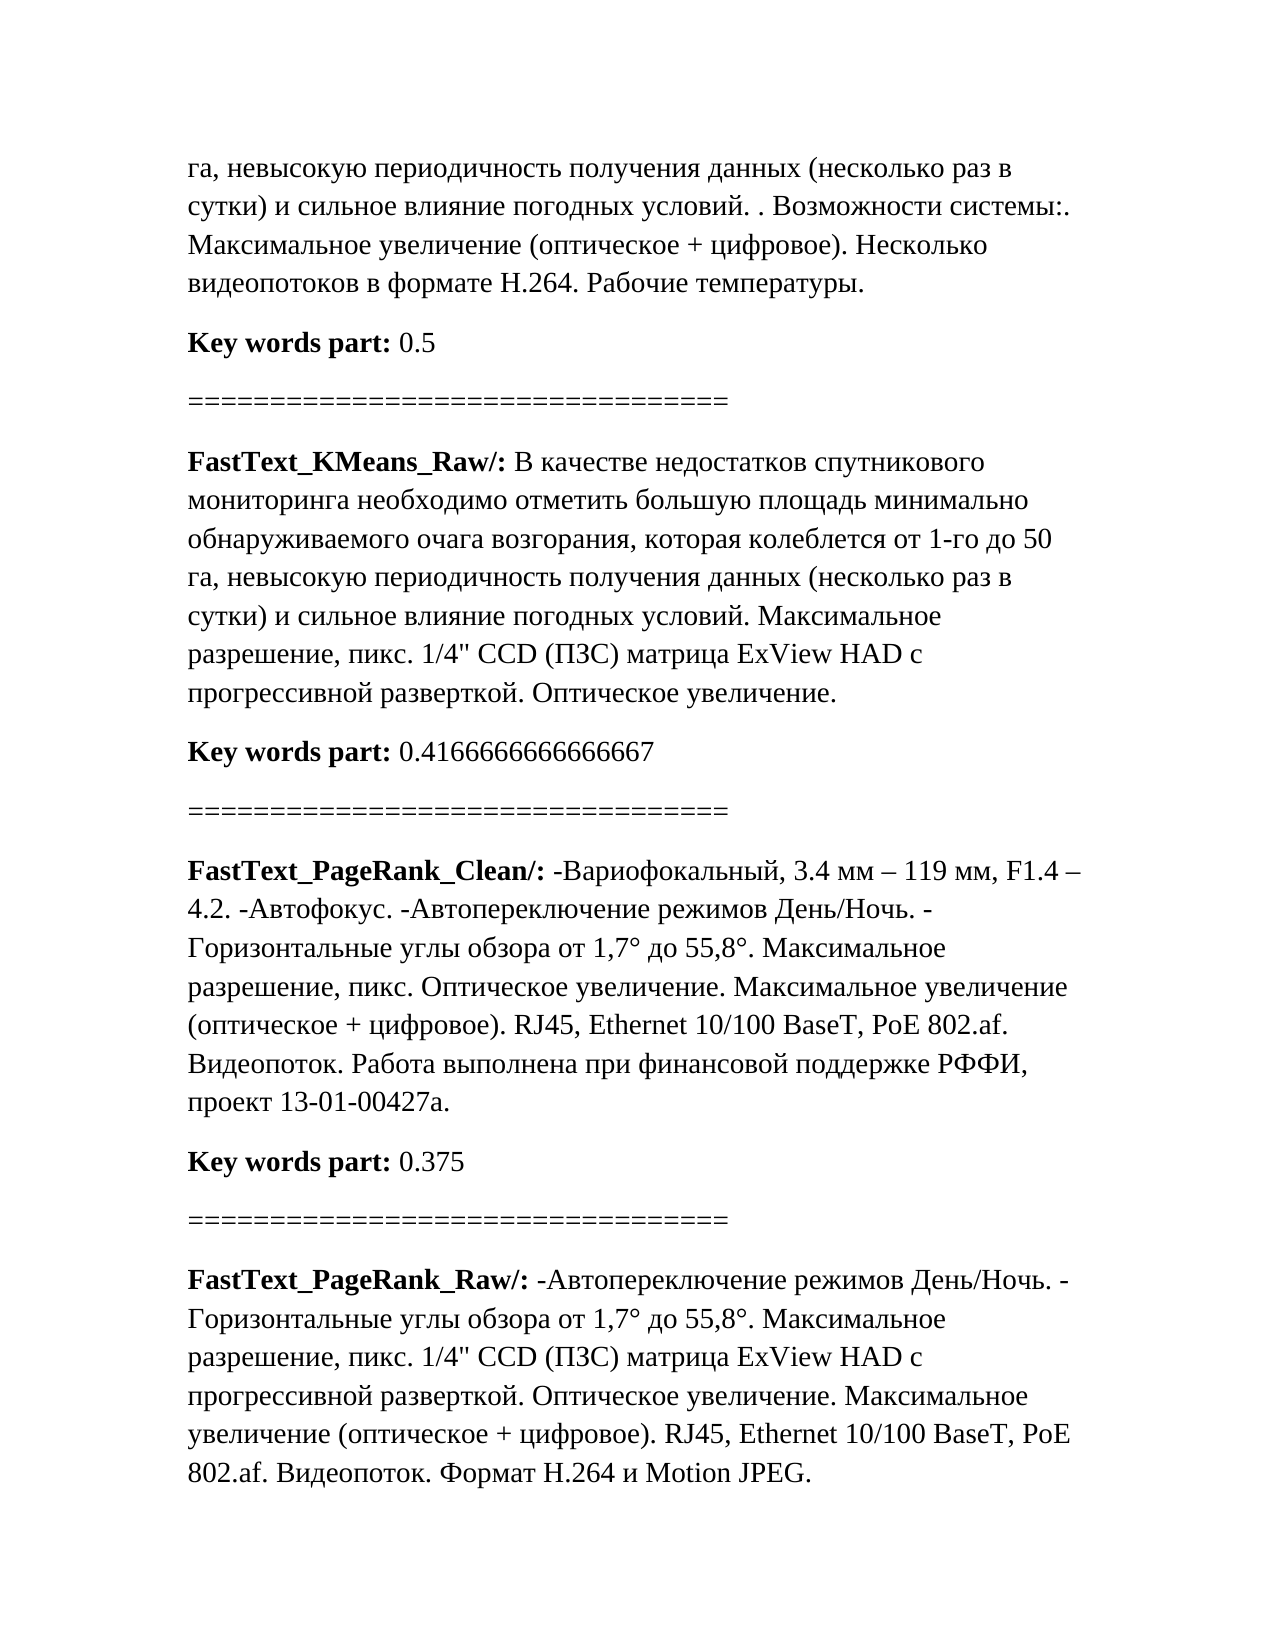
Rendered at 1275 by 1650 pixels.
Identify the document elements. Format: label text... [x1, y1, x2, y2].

text FastText_PageRank_Raw/: -Автопереключение режимов День/Ночь. -Горизонтальные углы обзора от 1,7° до 55,8°. Максимальное разрешение, пикс. 1/4" CCD (ПЗС) матрица ExView HAD с прогрессивной разверткой. Оптическое увеличение. Максимальное увеличение (оптическое + цифровое). RJ45, Ethernet 10/100 BaseT, PоE 802.af. Видеопоток. Формат H.264 и Motion JPEG. [187, 1262, 1087, 1489]
text Key words part: 0.4166666666666667 [187, 734, 1087, 768]
text ================================= [187, 794, 1087, 827]
text FastText_PageRank_Clean/: -Вариофокальный, 3.4 мм – 119 мм, F1.4 – 4.2. -Автофокус. -Автопереключение режимов День/Ночь. -Горизонтальные углы обзора от 1,7° до 55,8°. Максимальное разрешение, пикс. Оптическое увеличение. Максимальное увеличение (оптическое + цифровое). RJ45, Ethernet 10/100 BaseT, PоE 802.af. Видеопоток. Работа выполнена при финансовой поддержке РФФИ, проект 13-01-00427а. [187, 853, 1087, 1118]
text ================================= [187, 384, 1087, 418]
text Key words part: 0.5 [187, 325, 1087, 358]
text ================================= [187, 1203, 1087, 1237]
text Key words part: 0.375 [187, 1144, 1087, 1177]
text FastText_KMeans_Raw/: В качестве недостатков спутникового мониторинга необходимо отметить большую площадь минимально обнаруживаемого очага возгорания, которая колеблется от 1-го до 50 га, невысокую периодичность получения данных (несколько раз в сутки) и сильное влияние погодных условий. Максимальное разрешение, пикс. 1/4" CCD (ПЗС) матрица ExView HAD с прогрессивной разверткой. Оптическое увеличение. [187, 444, 1087, 708]
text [187, 150, 1087, 299]
